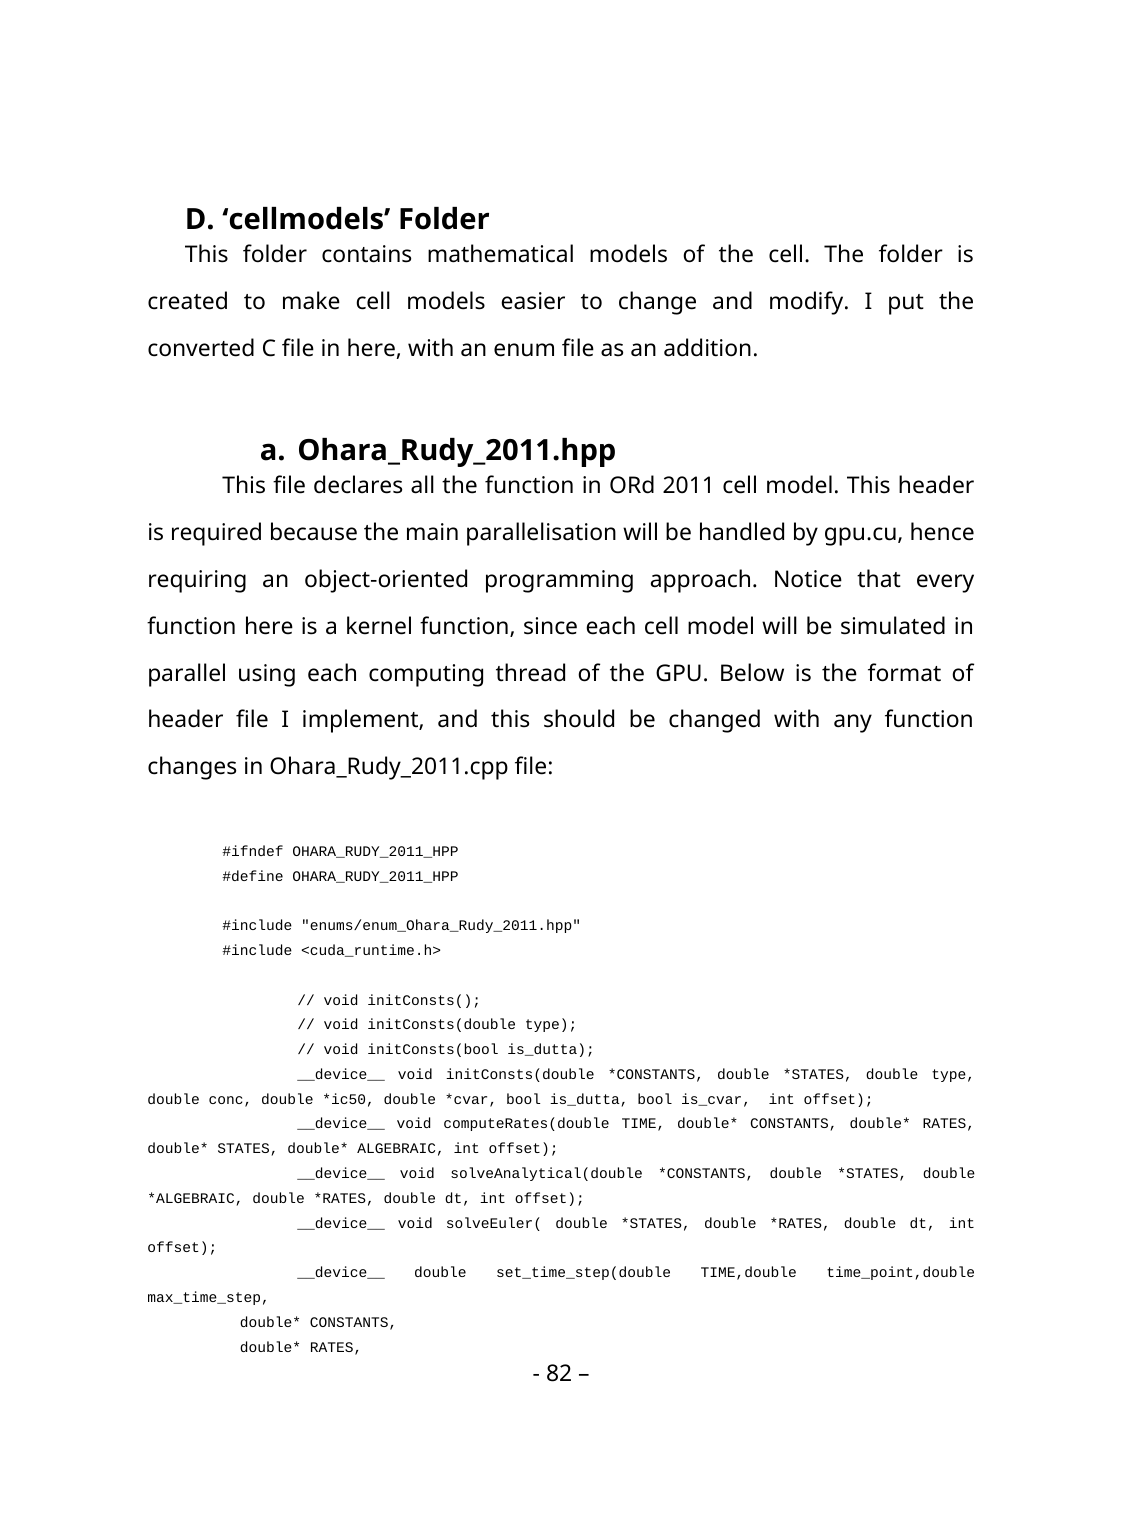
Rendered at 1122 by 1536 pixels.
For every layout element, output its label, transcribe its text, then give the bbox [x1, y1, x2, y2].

text // void initConsts(double type); [147, 1018, 975, 1034]
text double* CONSTANTS, [147, 1315, 975, 1332]
text // void initConsts(); [147, 993, 975, 1009]
text #define OHARA_RUDY_2011_HPP [147, 869, 975, 885]
text #ifndef OHARA_RUDY_2011_HPP [147, 844, 975, 861]
text __device__ double set_time_step(double TIME,double time_point,double max_time_step, [147, 1266, 975, 1307]
text __device__ void solveEuler( double *STATES, double *RATES, double dt, int offset); [147, 1216, 975, 1257]
text __device__ void initConsts(double *CONSTANTS, double *STATES, double type, double conc, double *ic50, double *cvar, bool is_dutta, bool is_cvar, int offset); [147, 1067, 975, 1108]
text This file declares all the function in ORd 2011 cell model. This header is required because the main parallelisation will be handled by gpu.cu, hence requiring an object-oriented programming approach. Notice that every function here is a kernel function, since each cell model will be simulated in parallel using each computing thread of the GPU. Below is the format of header file I implement, and this should be changed with any function changes in Ohara_Rudy_2011.cpp file: [147, 469, 975, 782]
text __device__ void solveAnalytical(double *CONSTANTS, double *STATES, double *ALGEBRAIC, double *RATES, double dt, int offset); [147, 1166, 975, 1208]
subtitle Ohara_Rudy_2011.hpp [259, 429, 975, 469]
text #include <cuda_runtime.h> [147, 943, 975, 960]
text This folder contains mathematical models of the cell. The folder is created to make cell models easier to change and modify. I put the converted C file in here, with an enum file as an addition. [147, 238, 975, 363]
text double* RATES, [147, 1340, 975, 1356]
text // void initConsts(bool is_dutta); [147, 1042, 975, 1059]
subtitle ‘cellmodels’ Folder [184, 198, 975, 238]
text __device__ void computeRates(double TIME, double* CONSTANTS, double* RATES, double* STATES, double* ALGEBRAIC, int offset); [147, 1117, 975, 1158]
text #include "enums/enum_Ohara_Rudy_2011.hpp" [147, 918, 975, 935]
